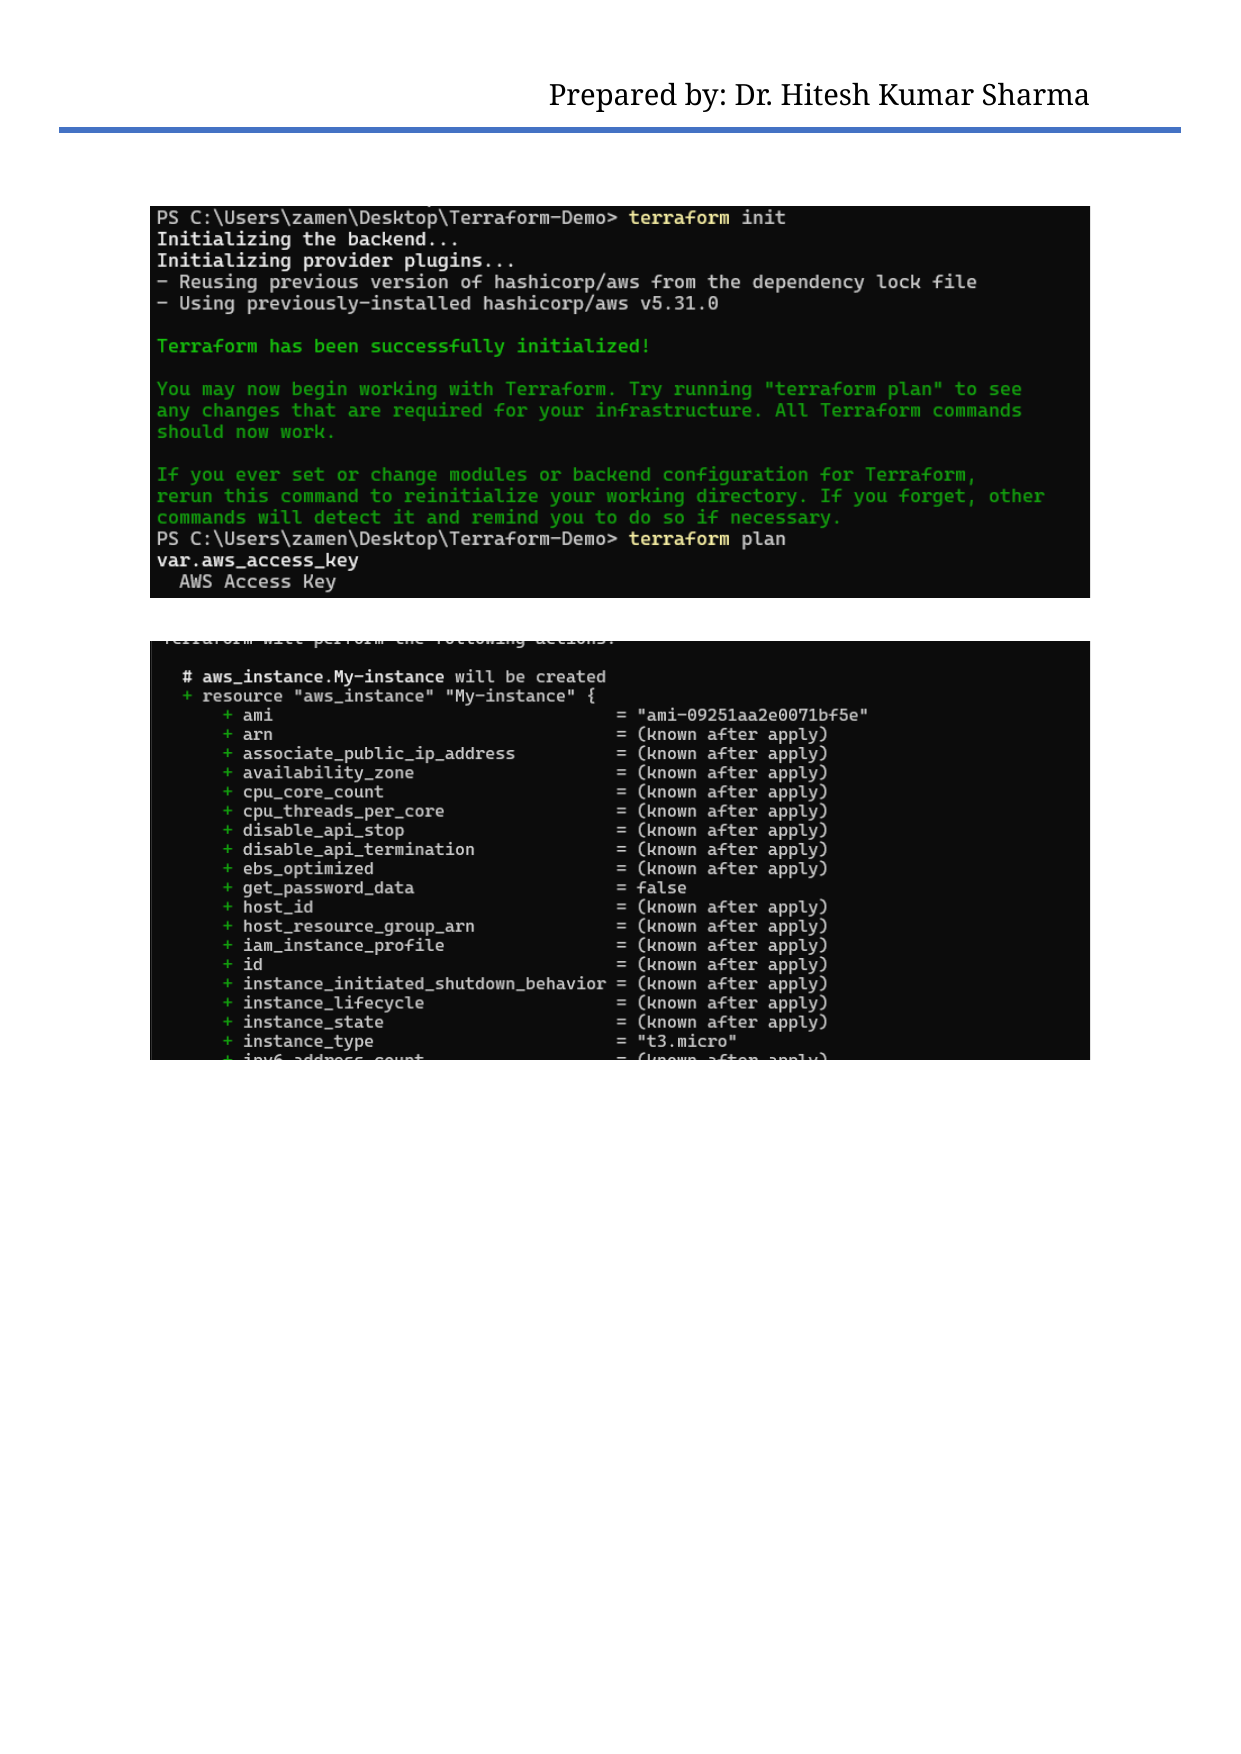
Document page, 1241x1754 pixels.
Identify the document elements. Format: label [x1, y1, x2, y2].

picture [150, 206, 1091, 598]
picture [150, 641, 1091, 1060]
